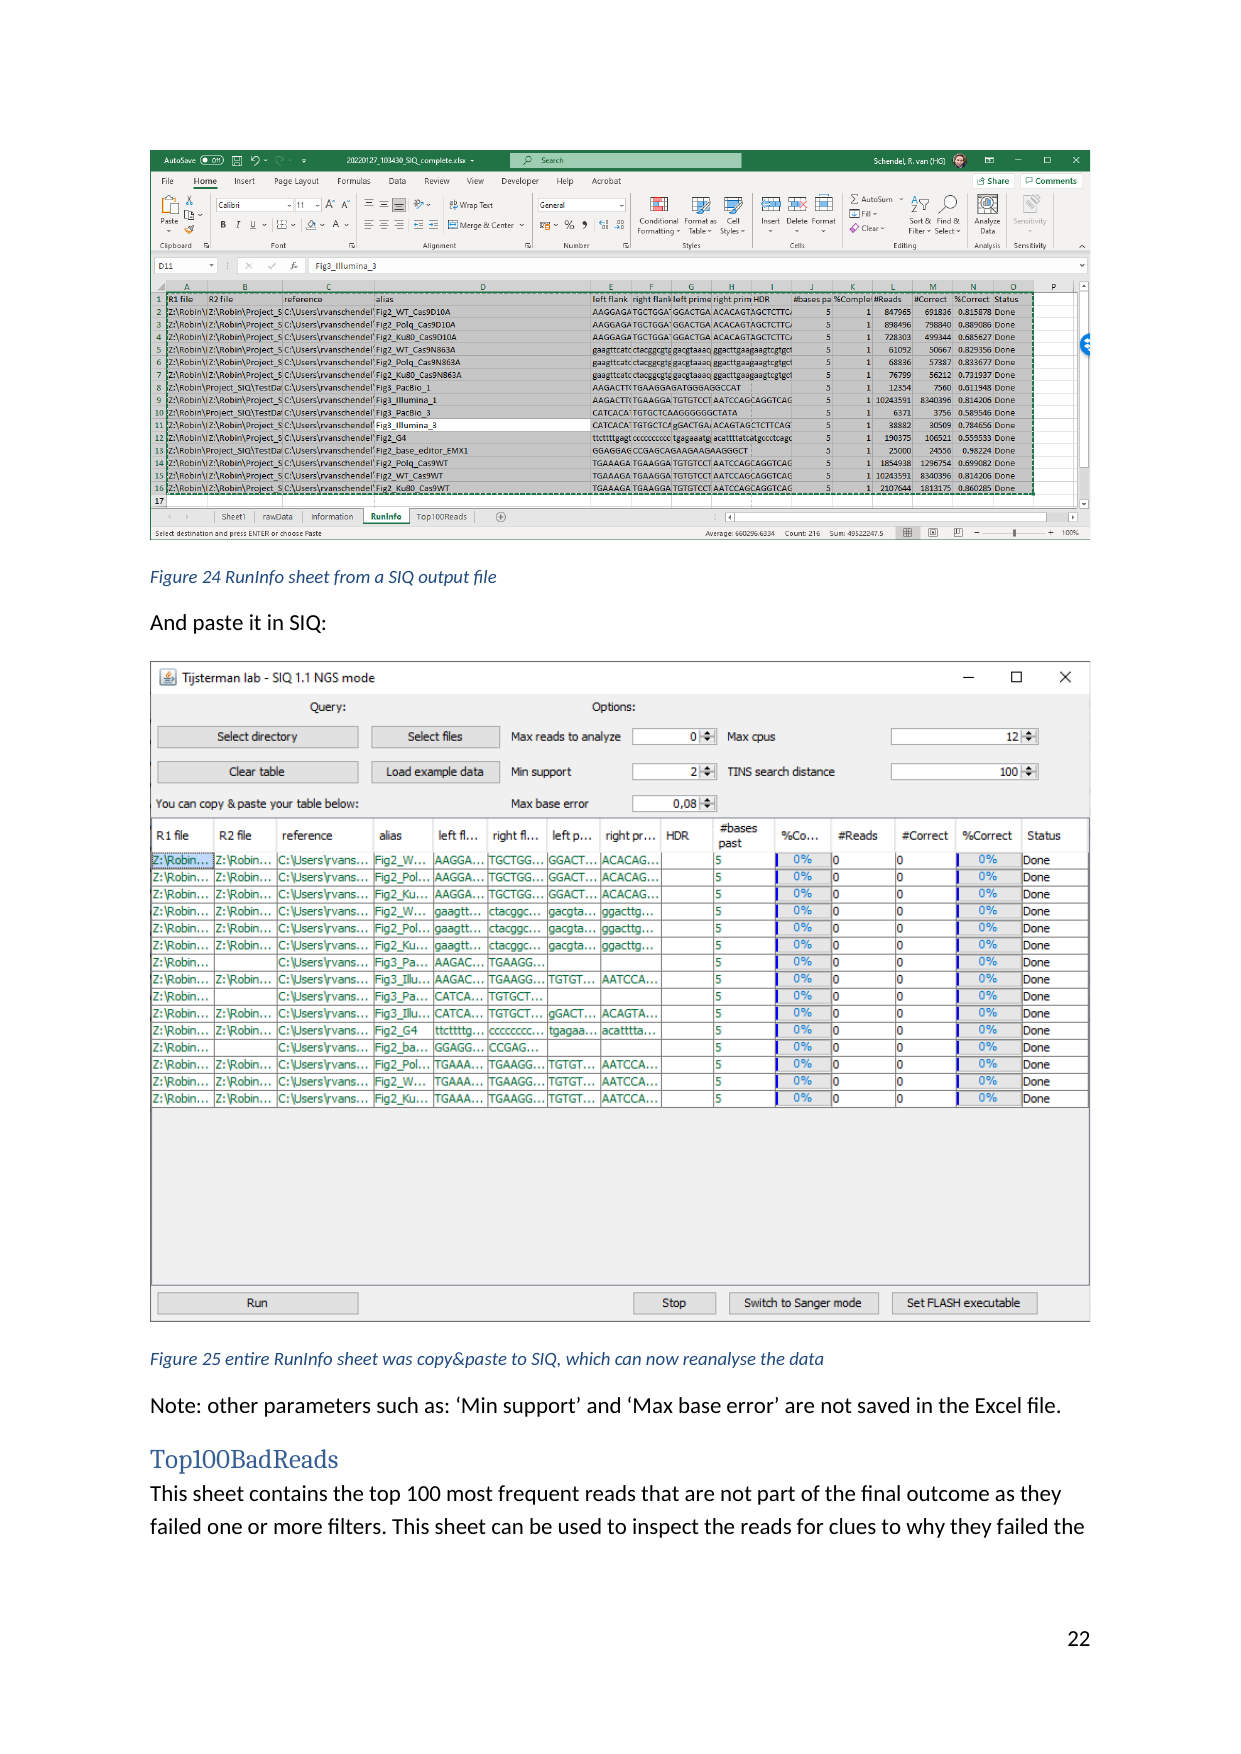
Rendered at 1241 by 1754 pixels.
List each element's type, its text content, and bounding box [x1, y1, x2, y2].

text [150, 1479, 1090, 1540]
text Note: other parameters such as: ‘Min support’ and ‘Max base error’ are not saved in the Excel file. [150, 1391, 1090, 1419]
picture [150, 661, 1091, 1322]
text And paste it in SIQ: [150, 608, 1090, 637]
picture [150, 150, 1091, 540]
subtitle Top100BadReads [150, 1444, 1090, 1475]
